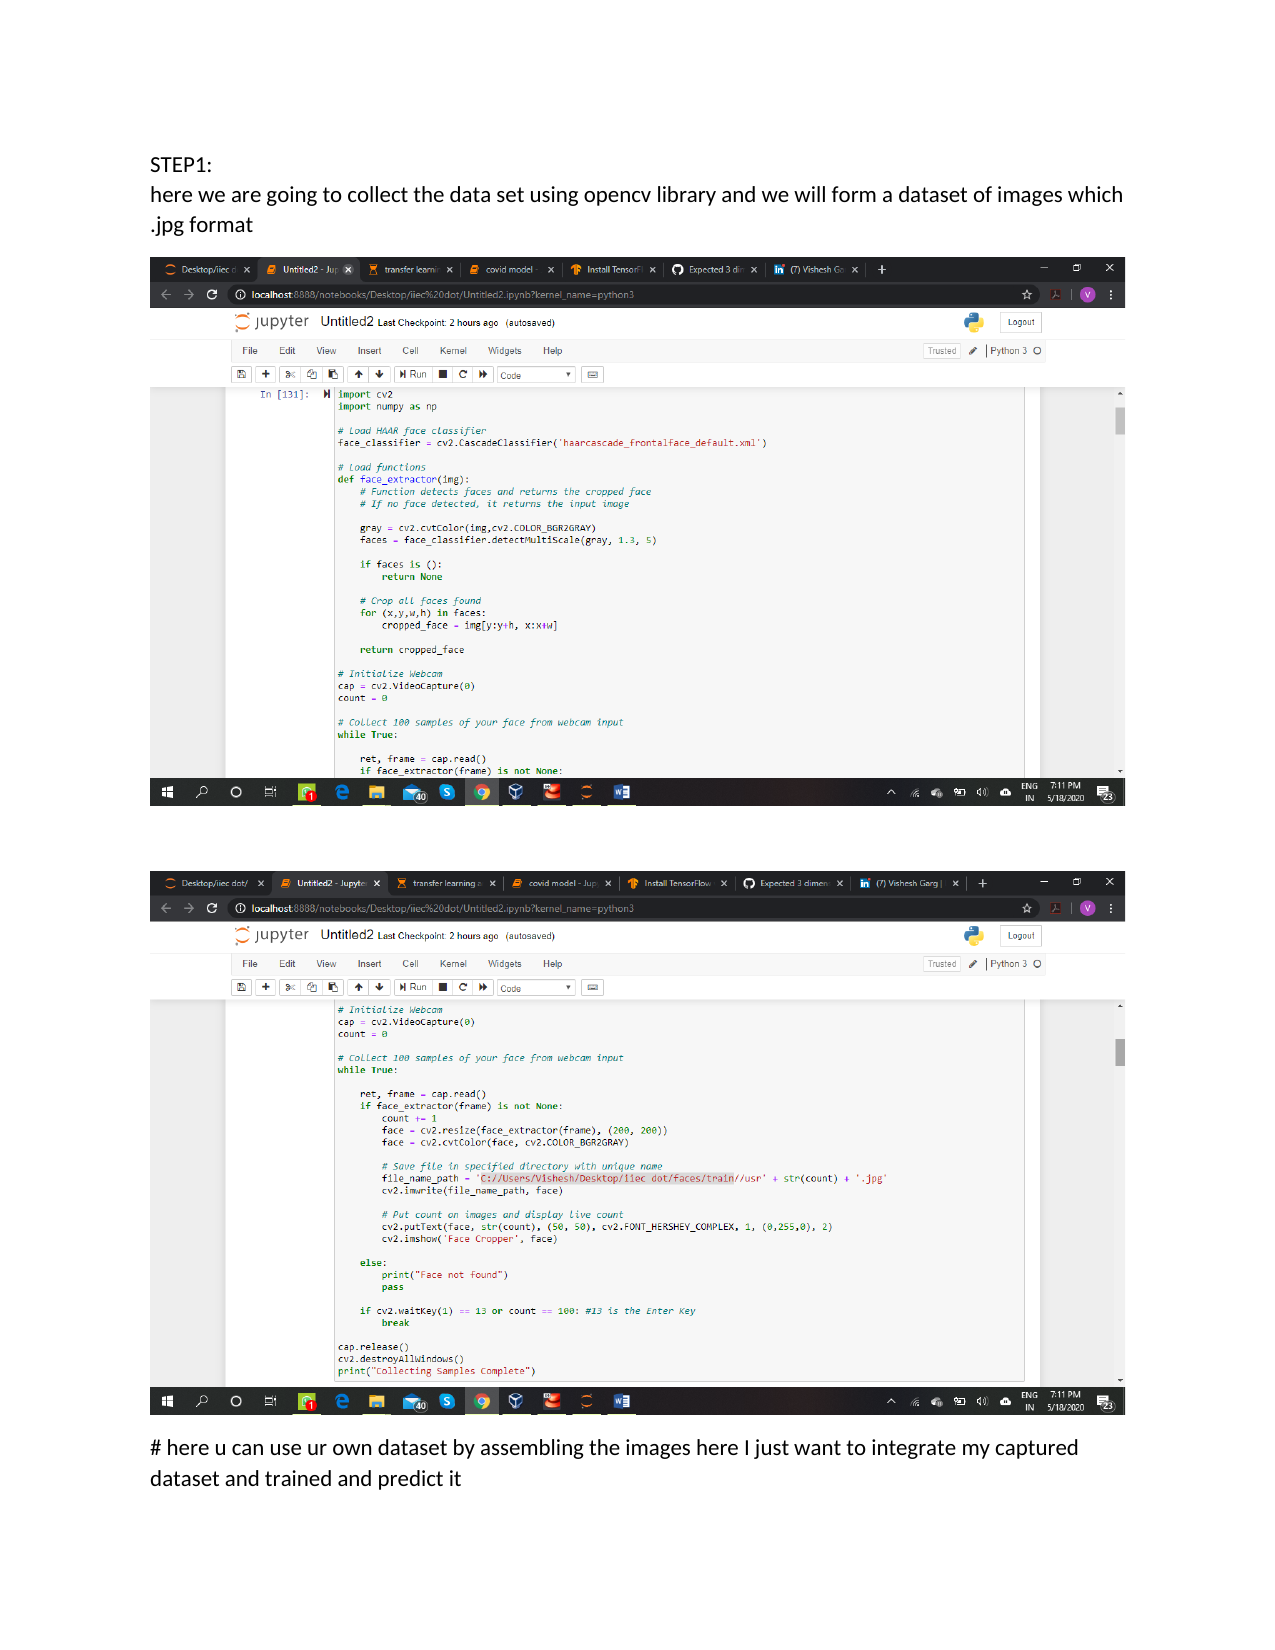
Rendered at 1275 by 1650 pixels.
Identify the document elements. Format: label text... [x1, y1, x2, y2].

text STEP1: here we are going to collect the data set using opencv library and we will form a dataset of images which .jpg format [150, 150, 1125, 238]
picture [150, 871, 1125, 1415]
picture [150, 257, 1125, 806]
text # here u can use ur own dataset by assembling the images here I just want to integrate my captured dataset and trained and predict it [150, 1433, 1125, 1492]
